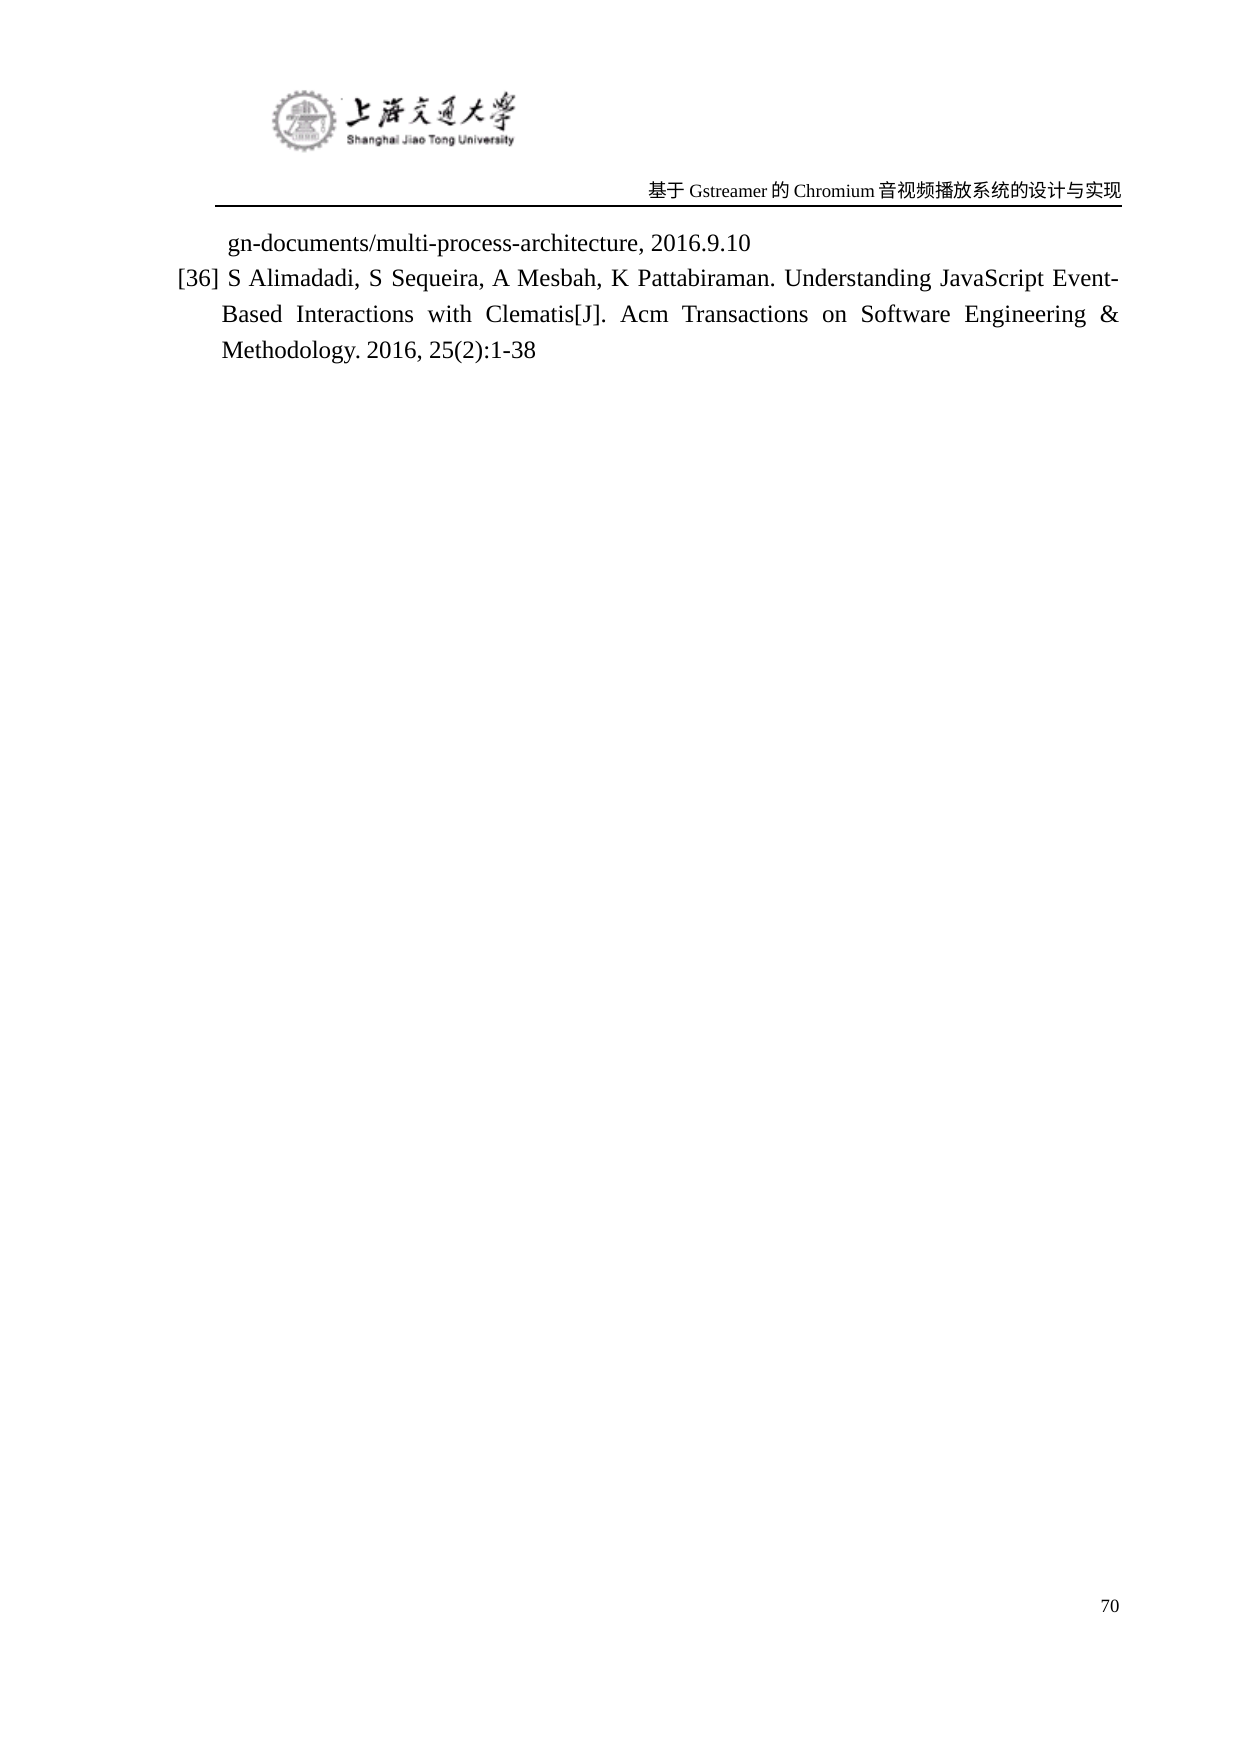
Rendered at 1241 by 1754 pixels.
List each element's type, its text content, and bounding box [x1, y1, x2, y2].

text [36] S Alimadadi, S Sequeira, A Mesbah, K Pattabiraman. Understanding JavaScript Event-Based Interactions with Clematis[J]. Acm Transactions on Software Engineering & Methodology. 2016, 25(2):1-38 [177, 263, 1119, 364]
picture [252, 73, 531, 156]
text [35] Google.Multi-process Architecture[EB/OL].http://www.chromium.org/developers/design-documents/multi-process-architecture, 2016.9.10 [177, 228, 1119, 256]
